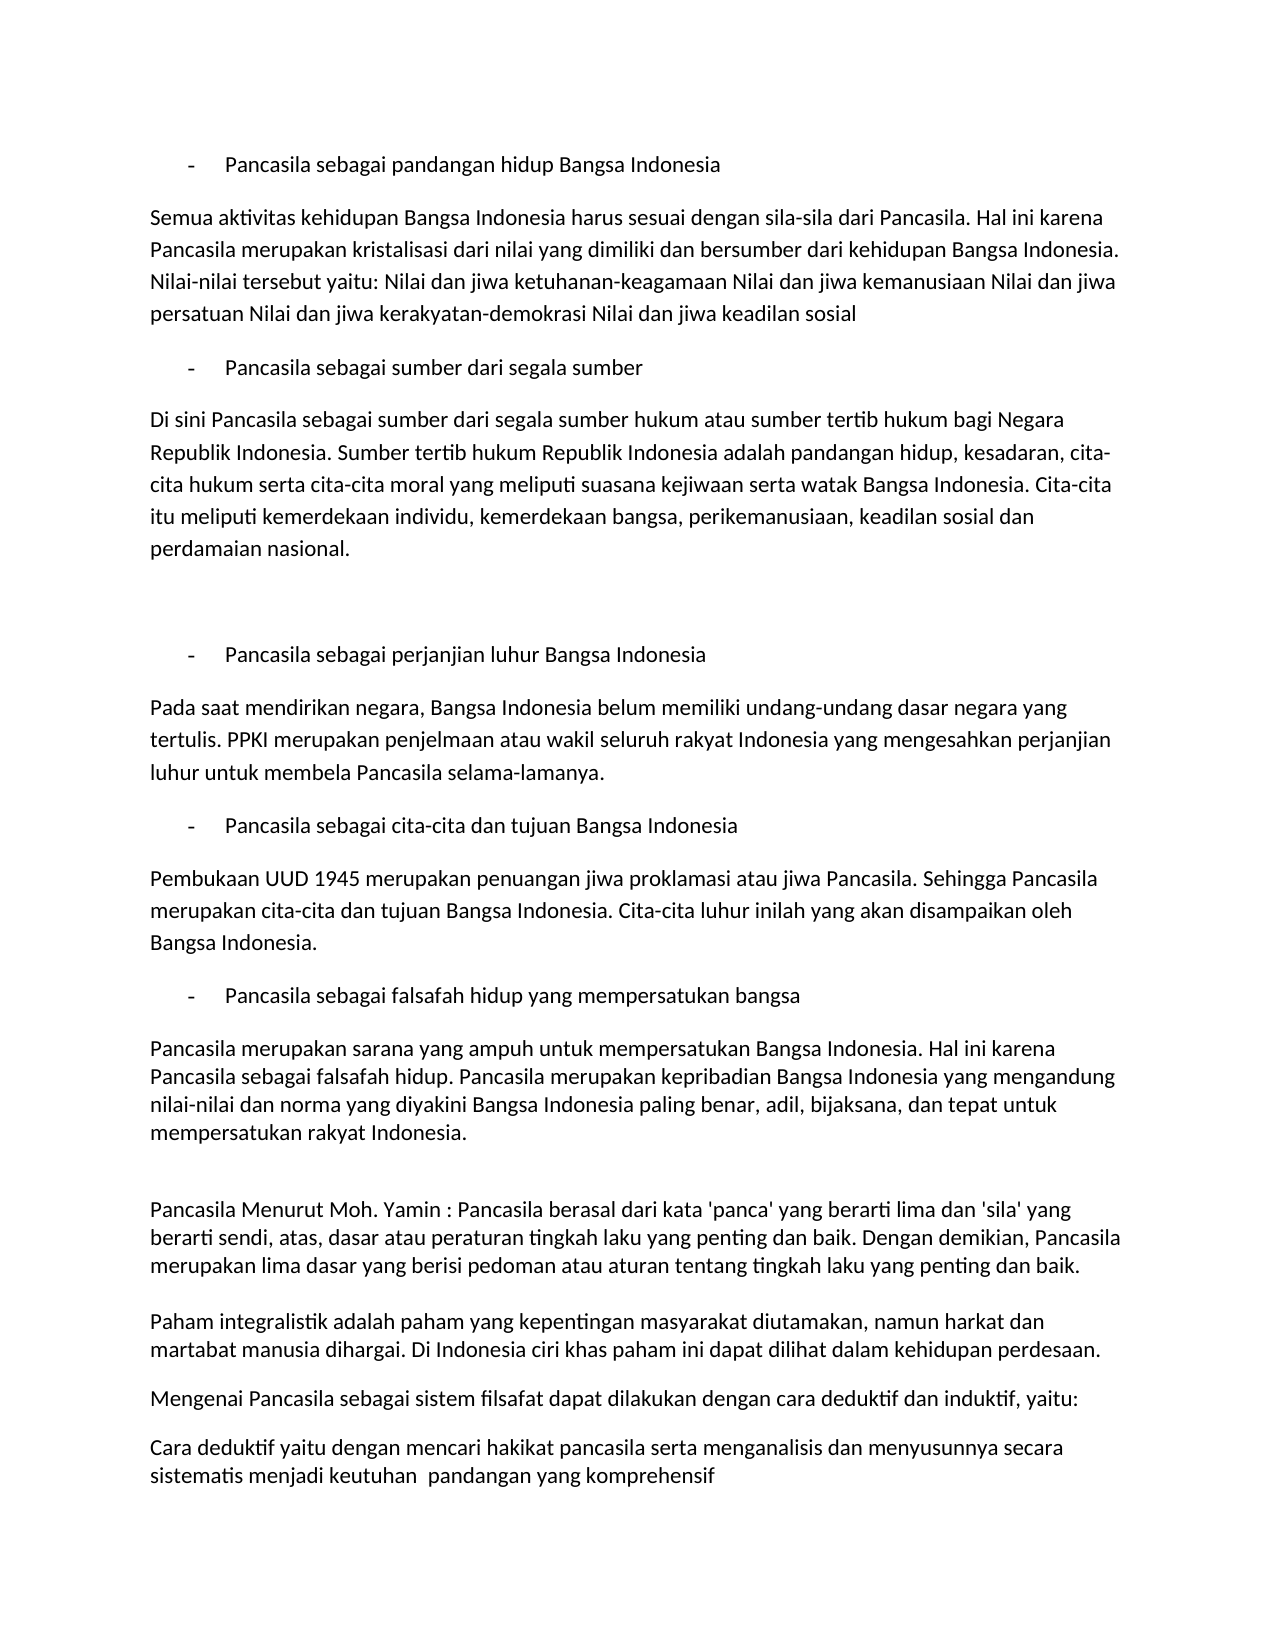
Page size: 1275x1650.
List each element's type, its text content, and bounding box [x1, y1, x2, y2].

list Pancasila sebagai cita-cita dan tujuan Bangsa Indonesia [187, 811, 1125, 839]
text Semua aktivitas kehidupan Bangsa Indonesia harus sesuai dengan sila-sila dari Pancasila. Hal ini karena Pancasila merupakan kristalisasi dari nilai yang dimiliki dan bersumber dari kehidupan Bangsa Indonesia. Nilai-nilai tersebut yaitu: Nilai dan jiwa ketuhanan-keagamaan Nilai dan jiwa kemanusiaan Nilai dan jiwa persatuan Nilai dan jiwa kerakyatan-demokrasi Nilai dan jiwa keadilan sosial [150, 203, 1125, 328]
text Pembukaan UUD 1945 merupakan penuangan jiwa proklamasi atau jiwa Pancasila. Sehingga Pancasila merupakan cita-cita dan tujuan Bangsa Indonesia. Cita-cita luhur inilah yang akan disampaikan oleh Bangsa Indonesia. [150, 864, 1125, 956]
text Di sini Pancasila sebagai sumber dari segala sumber hukum atau sumber tertib hukum bagi Negara Republik Indonesia. Sumber tertib hukum Republik Indonesia adalah pandangan hidup, kesadaran, cita-cita hukum serta cita-cita moral yang meliputi suasana kejiwaan serta watak Bangsa Indonesia. Cita-cita itu meliputi kemerdekaan individu, kemerdekaan bangsa, perikemanusiaan, keadilan sosial dan perdamaian nasional. [150, 406, 1125, 562]
text Pancasila merupakan sarana yang ampuh untuk mempersatukan Bangsa Indonesia. Hal ini karena Pancasila sebagai falsafah hidup. Pancasila merupakan kepribadian Bangsa Indonesia yang mengandung nilai-nilai dan norma yang diyakini Bangsa Indonesia paling benar, adil, bijaksana, dan tepat untuk mempersatukan rakyat Indonesia. [150, 1034, 1125, 1174]
list Pancasila sebagai falsafah hidup yang mempersatukan bangsa [187, 981, 1125, 1009]
list Pancasila sebagai perjanjian luhur Bangsa Indonesia [187, 640, 1125, 668]
text Pancasila Menurut Moh. Yamin : Pancasila berasal dari kata 'panca' yang berarti lima dan 'sila' yang berarti sendi, atas, dasar atau peraturan tingkah laku yang penting dan baik. Dengan demikian, Pancasila merupakan lima dasar yang berisi pedoman atau aturan tentang tingkah laku yang penting dan baik. Paham integralistik adalah paham yang kepentingan masyarakat diutamakan, namun harkat dan martabat manusia dihargai. Di Indonesia ciri khas paham ini dapat dilihat dalam kehidupan perdesaan. [150, 1195, 1125, 1363]
text Pada saat mendirikan negara, Bangsa Indonesia belum memiliki undang-undang dasar negara yang tertulis. PPKI merupakan penjelmaan atau wakil seluruh rakyat Indonesia yang mengesahkan perjanjian luhur untuk membela Pancasila selama-lamanya. [150, 693, 1125, 786]
list Pancasila sebagai sumber dari segala sumber [187, 353, 1125, 381]
text Mengenai Pancasila sebagai sistem filsafat dapat dilakukan dengan cara deduktif dan induktif, yaitu: [150, 1384, 1125, 1412]
text Cara deduktif yaitu dengan mencari hakikat pancasila serta menganalisis dan menyusunnya secara sistematis menjadi keutuhan pandangan yang komprehensif [150, 1433, 1125, 1489]
list Pancasila sebagai pandangan hidup Bangsa Indonesia [187, 150, 1125, 178]
